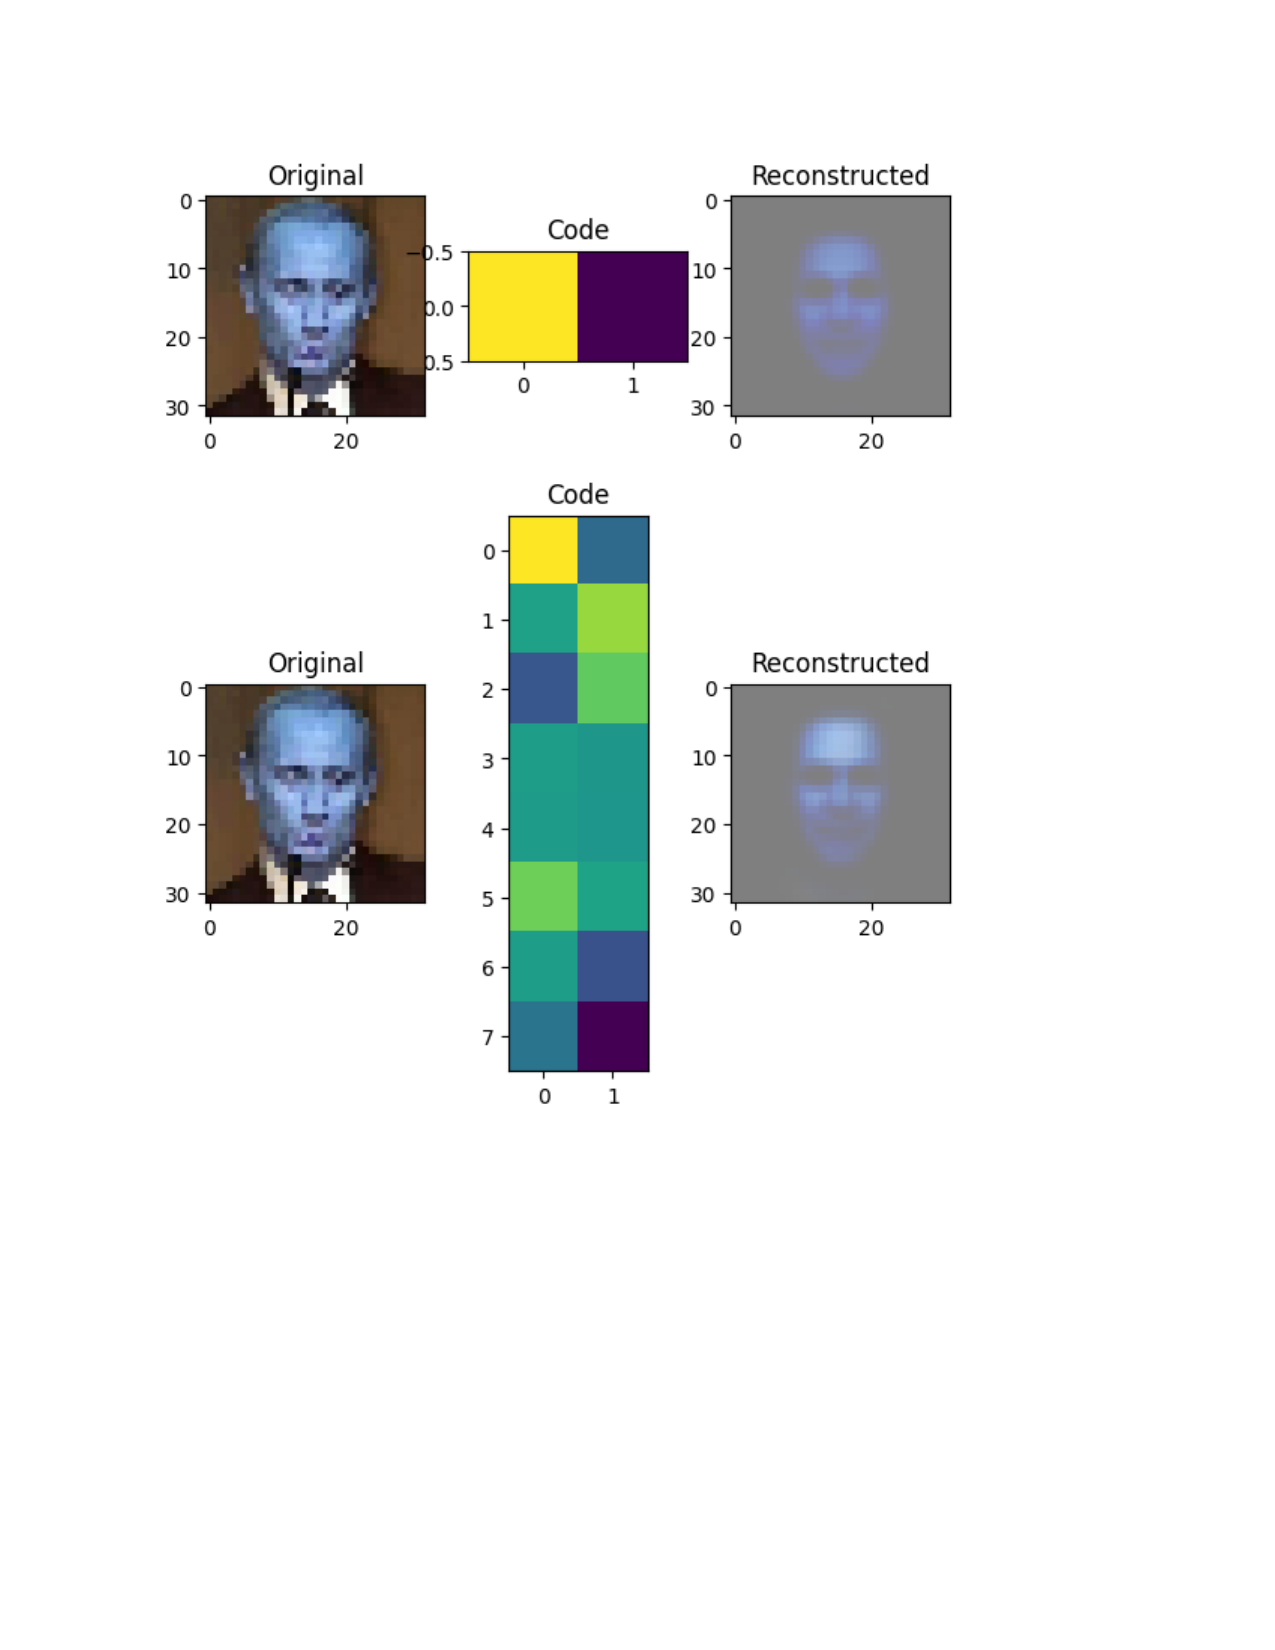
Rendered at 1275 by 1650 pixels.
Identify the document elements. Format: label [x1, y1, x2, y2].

picture [150, 468, 965, 1122]
picture [150, 150, 965, 467]
